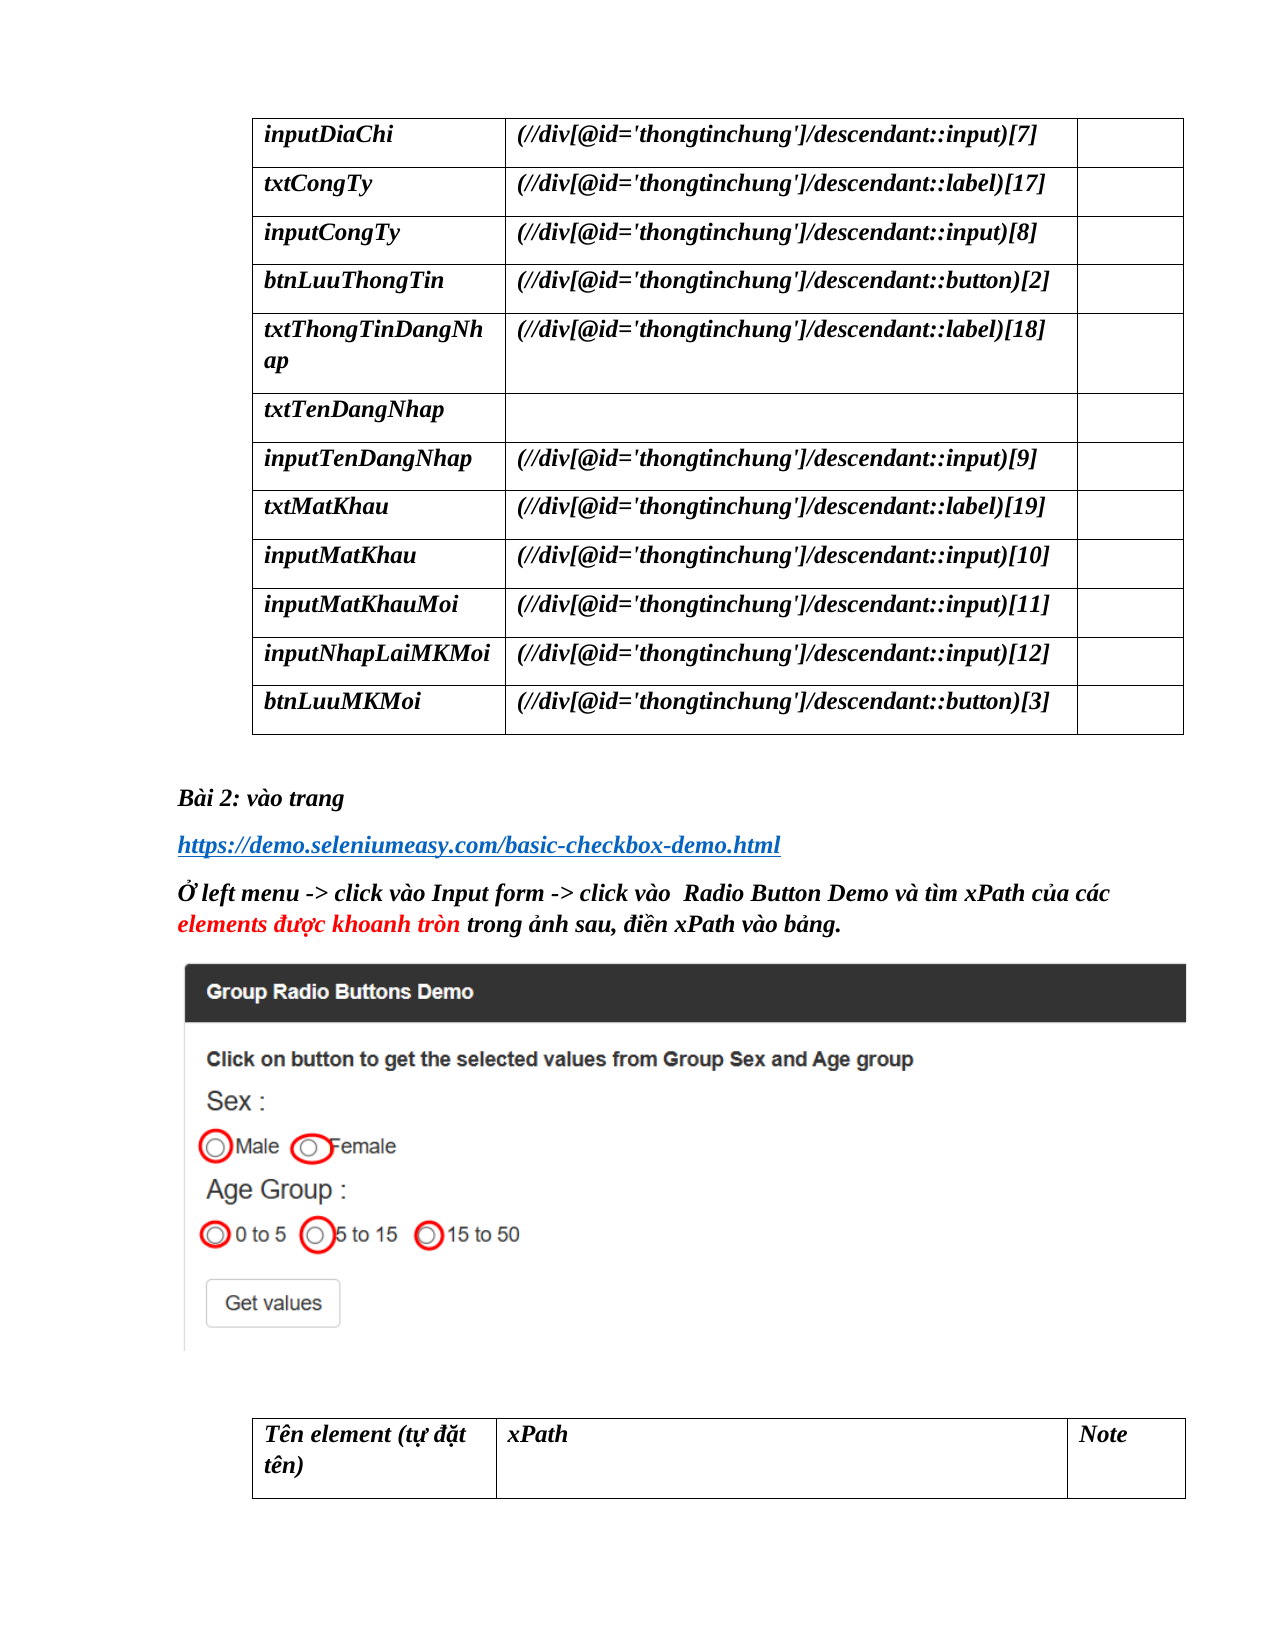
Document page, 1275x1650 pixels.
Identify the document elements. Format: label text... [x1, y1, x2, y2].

table_cell (//div[@id='thongtinchung']/descendant::label)[19] [506, 491, 1077, 539]
table_cell (//div[@id='thongtinchung']/descendant::input)[10] [506, 540, 1077, 588]
table_cell (//div[@id='thongtinchung']/descendant::button)[3] [506, 686, 1077, 734]
table_cell [1078, 217, 1183, 264]
table_cell inputMatKhauMoi [253, 589, 505, 637]
table_cell [1078, 491, 1183, 539]
table_cell [1078, 394, 1183, 442]
text Ở left menu -> click vào Input form -> click vào Radio Button Demo và tìm xPath của các elements được khoanh tròn trong ảnh sau, điền xPath vào bảng. [177, 878, 1186, 938]
table_cell (//div[@id='thongtinchung']/descendant::input)[11] [506, 589, 1077, 637]
table_header Tên element (tự đặt tên) [253, 1419, 496, 1497]
table_cell inputTenDangNhap [253, 443, 505, 490]
table_cell txtTenDangNhap [253, 394, 505, 442]
table_cell [1078, 168, 1183, 216]
text https://demo.seleniumeasy.com/basic-checkbox-demo.html [177, 831, 1186, 859]
table_cell inputNhapLaiMKMoi [253, 638, 505, 685]
table_cell (//div[@id='thongtinchung']/descendant::input)[7] [506, 119, 1077, 167]
table_cell txtMatKhau [253, 491, 505, 539]
table_cell [1078, 686, 1183, 734]
table_cell [1078, 443, 1183, 490]
table_cell inputCongTy [253, 217, 505, 264]
table_cell (//div[@id='thongtinchung']/descendant::input)[12] [506, 638, 1077, 685]
table_header xPath [497, 1419, 1067, 1497]
table_header Note [1068, 1419, 1185, 1497]
table_cell [1078, 638, 1183, 685]
table_cell [1078, 540, 1183, 588]
table_cell (//div[@id='thongtinchung']/descendant::label)[18] [506, 314, 1077, 393]
table_cell [506, 394, 1077, 442]
table_cell btnLuuMKMoi [253, 686, 505, 734]
table_cell [1078, 314, 1183, 393]
picture [177, 957, 1187, 1351]
table_cell [1078, 589, 1183, 637]
text Bài 2: vào trang [177, 783, 1186, 812]
table_cell [1078, 265, 1183, 313]
table_cell (//div[@id='thongtinchung']/descendant::label)[17] [506, 168, 1077, 216]
table_cell (//div[@id='thongtinchung']/descendant::button)[2] [506, 265, 1077, 313]
table_cell txtCongTy [253, 168, 505, 216]
table_cell [1078, 119, 1183, 167]
table_cell (//div[@id='thongtinchung']/descendant::input)[9] [506, 443, 1077, 490]
table_cell inputMatKhau [253, 540, 505, 588]
table_cell (//div[@id='thongtinchung']/descendant::input)[8] [506, 217, 1077, 264]
table_cell txtThongTinDangNhap [253, 314, 505, 393]
table_cell inputDiaChi [253, 119, 505, 167]
table_cell btnLuuThongTin [253, 265, 505, 313]
